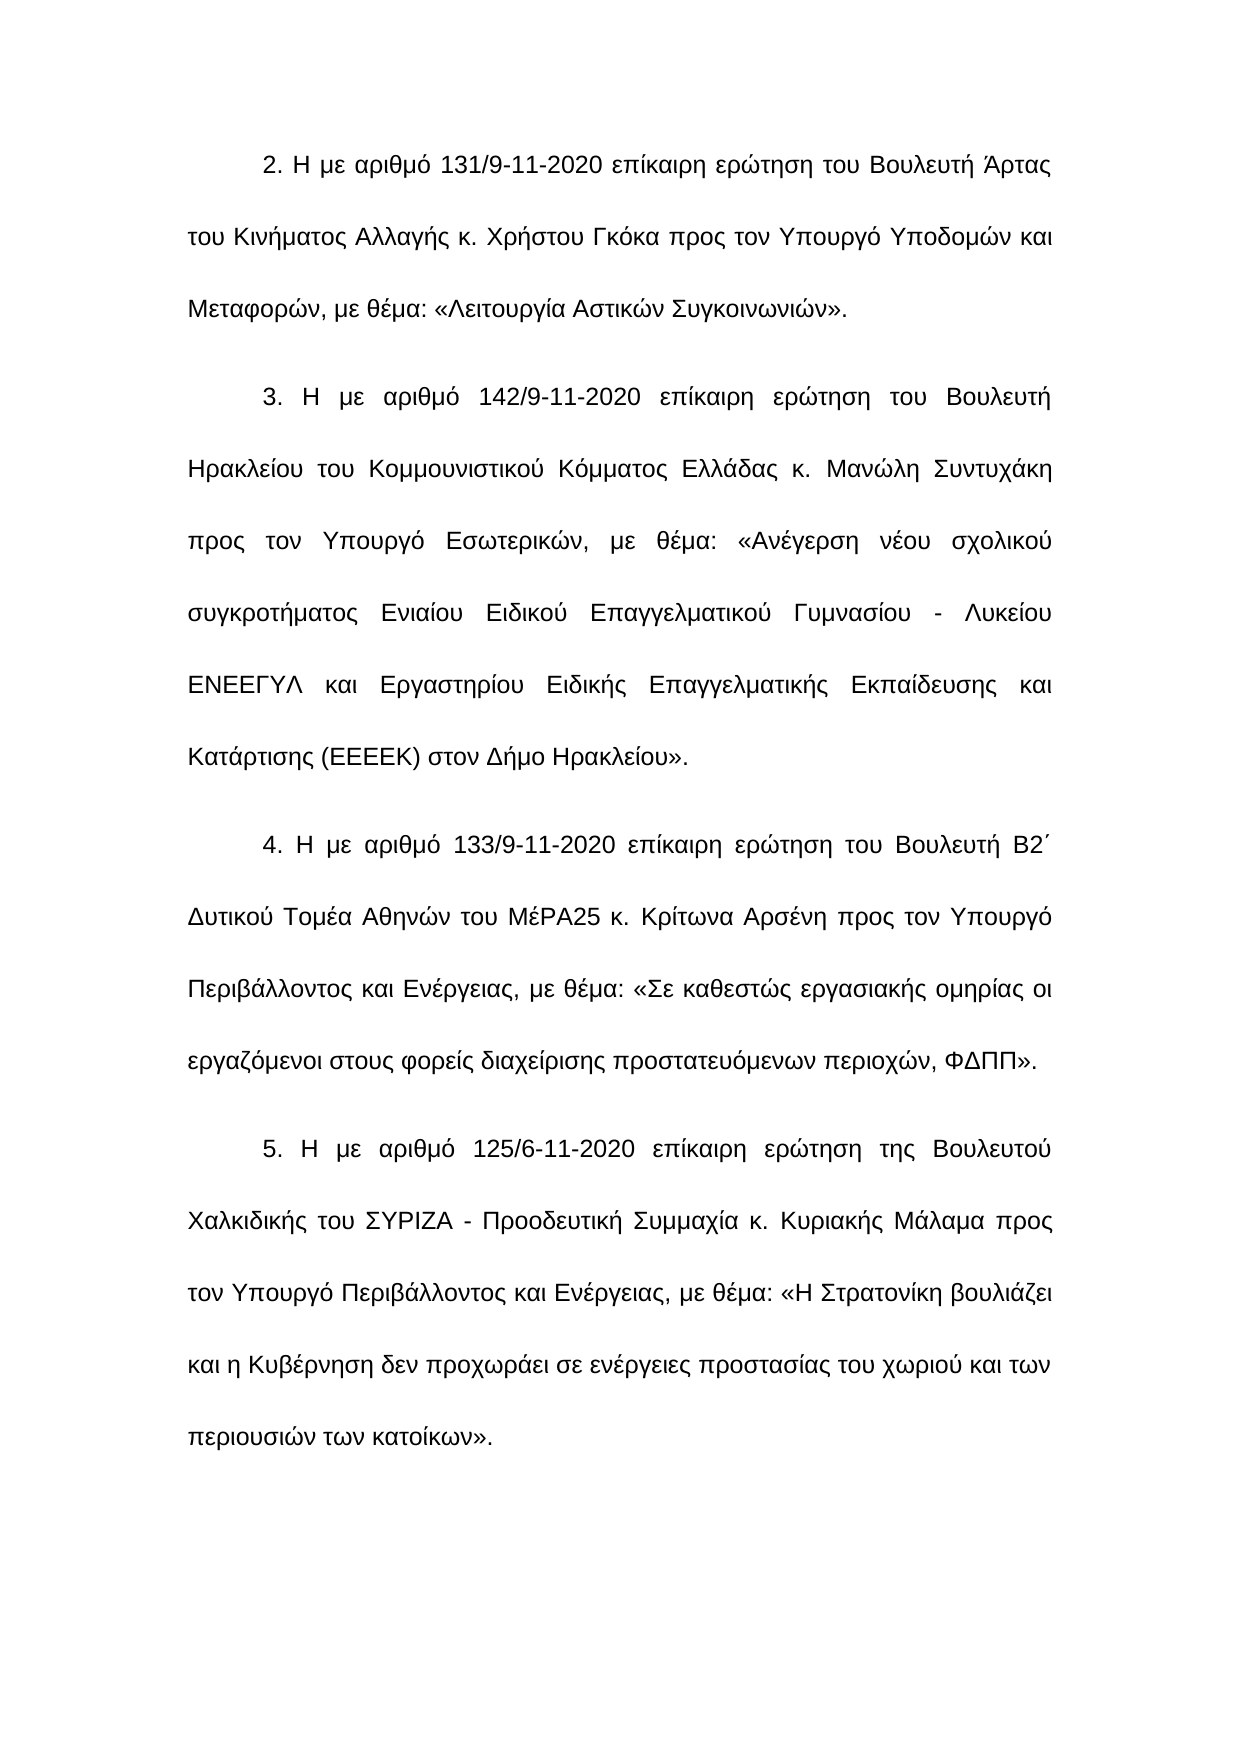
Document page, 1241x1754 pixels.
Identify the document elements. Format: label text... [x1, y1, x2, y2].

text 5. Η με αριθμό 125/6-11-2020 επίκαιρη ερώτηση της Βουλευτού Χαλκιδικής του ΣΥΡΙΖΑ - Προοδευτική Συμμαχία κ. Κυριακής Μάλαμα προς τον Υπουργό Περιβάλλοντος και Ενέργειας, με θέμα: «Η Στρατονίκη βουλιάζει και η Κυβέρνηση δεν προχωράει σε ενέργειες προστασίας του χωριού και των περιουσιών των κατοίκων». [187, 1290, 1053, 1451]
text 3. Η με αριθμό 142/9-11-2020 επίκαιρη ερώτηση του Βουλευτή Ηρακλείου του Κομμουνιστικού Κόμματος Ελλάδας κ. Μανώλη Συντυχάκη προς τον Υπουργό Εσωτερικών, με θέμα: «Ανέγερση νέου σχολικού συγκροτήματος Ενιαίου Ειδικού Επαγγελματικού Γυμνασίου - Λυκείου ΕΝΕΕΓΥΛ και Εργαστηρίου Ειδικής Επαγγελματικής Εκπαίδευσης και Κατάρτισης (ΕΕΕΕΚ) στον Δήμο Ηρακλείου». [187, 382, 1053, 770]
text 4. Η με αριθμό 133/9-11-2020 επίκαιρη ερώτηση του Βουλευτή Β2΄ Δυτικού Τομέα Αθηνών του ΜέΡΑ25 κ. Κρίτωνα Αρσένη προς τον Υπουργό Περιβάλλοντος και Ενέργειας, με θέμα: «Σε καθεστώς εργασιακής ομηρίας οι εργαζόμενοι στους φορείς διαχείρισης προστατευόμενων περιοχών, ΦΔΠΠ». [187, 830, 1053, 1074]
text 2. Η με αριθμό 131/9-11-2020 επίκαιρη ερώτηση του Βουλευτή Άρτας του Κινήματος Αλλαγής κ. Χρήστου Γκόκα προς τον Υπουργό Υποδομών και Μεταφορών, με θέμα: «Λειτουργία Αστικών Συγκοινωνιών». [187, 150, 1053, 322]
text 5. Η με αριθμό 125/6-11-2020 επίκαιρη ερώτηση της Βουλευτού Χαλκιδικής του ΣΥΡΙΖΑ - Προοδευτική Συμμαχία κ. Κυριακής Μάλαμα προς τον Υπουργό Περιβάλλοντος και Ενέργειας, με θέμα: «Η Στρατονίκη βουλιάζει και η Κυβέρνηση δεν προχωράει σε ενέργειες προστασίας του χωριού και των περιουσιών των κατοίκων». [187, 1134, 1053, 1288]
